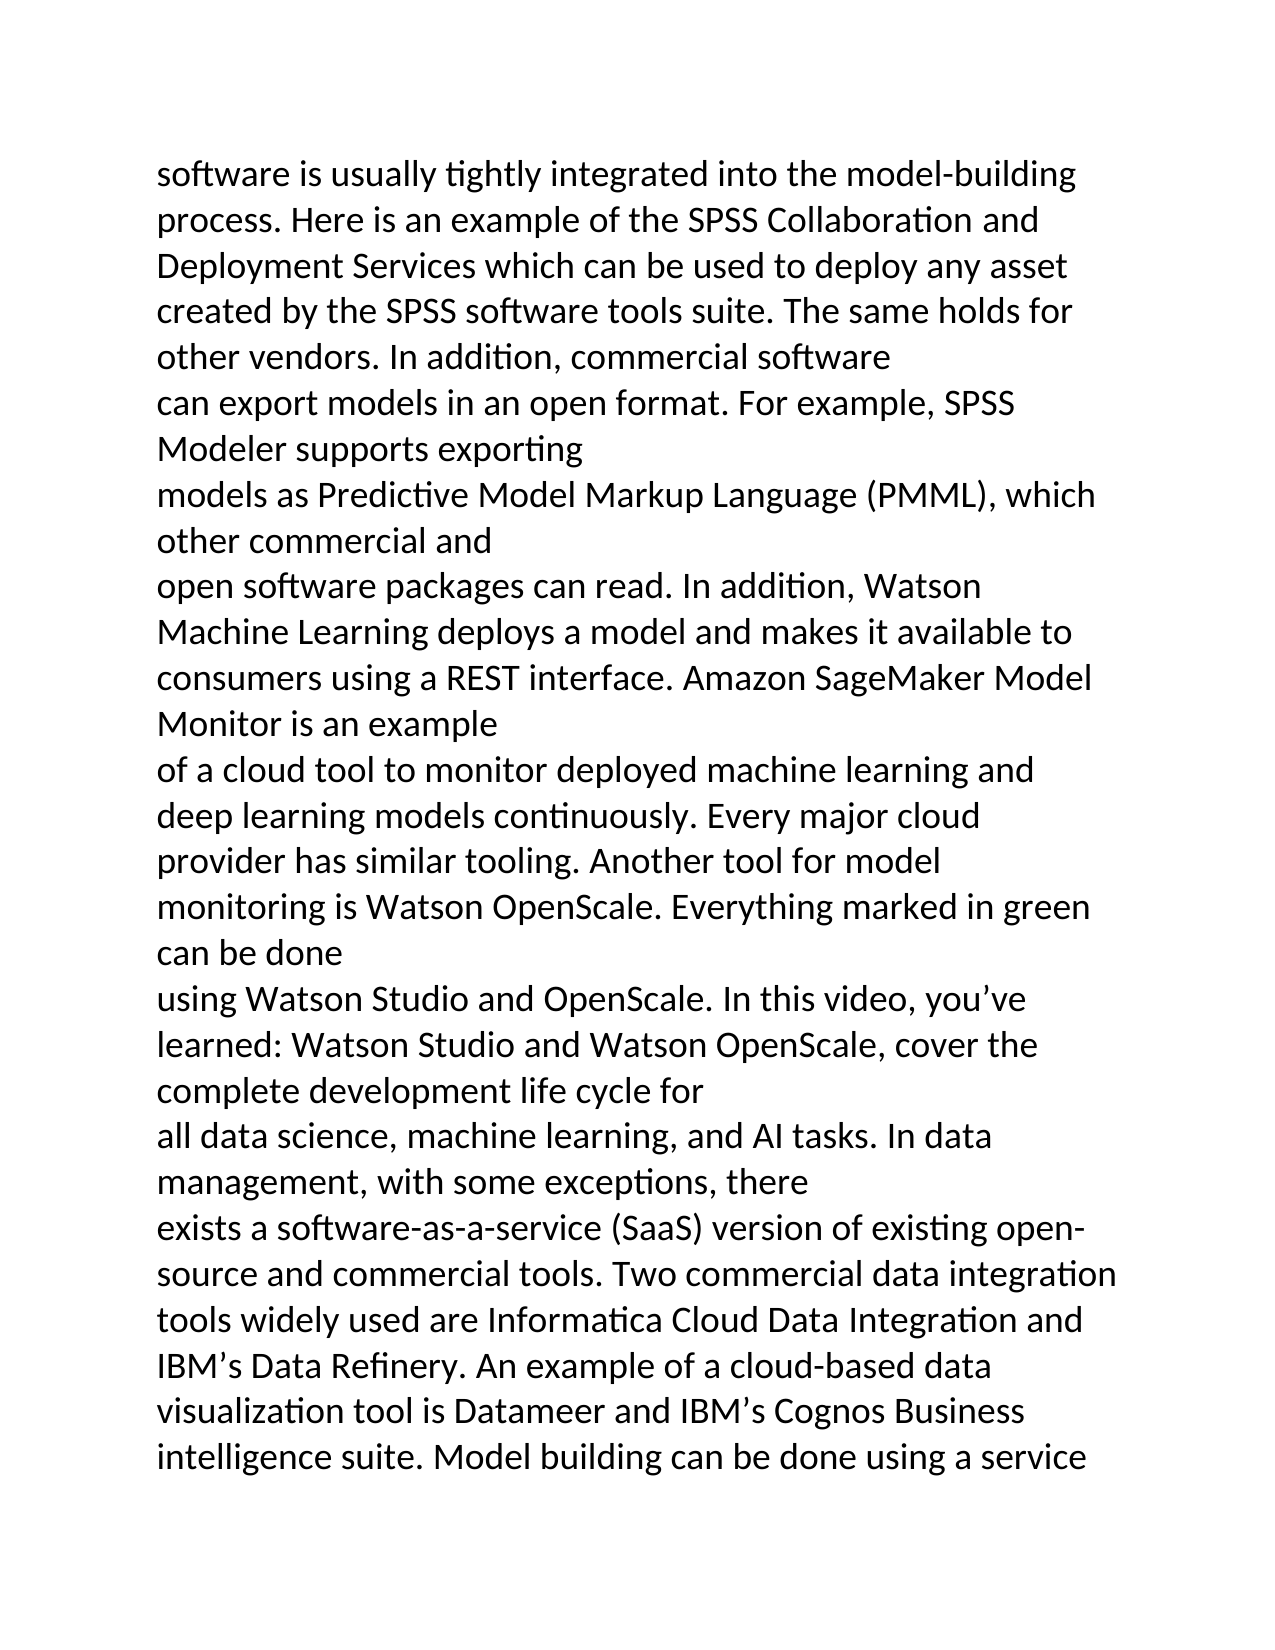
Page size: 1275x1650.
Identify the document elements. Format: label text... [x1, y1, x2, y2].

text can export models in an open format. For example, SPSS Modeler supports exporting [156, 379, 1118, 471]
text open software packages can read. In addition, Watson Machine Learning deploys a model and makes it available to [156, 562, 1118, 654]
text monitoring is Watson OpenScale. Everything marked in green can be done [156, 883, 1118, 975]
text using Watson Studio and OpenScale. In this video, you’ve learned: Watson Studio and Watson OpenScale, cover the complete development life cycle for [156, 975, 1118, 1112]
text all data science, machine learning, and AI tasks. In data management, with some exceptions, there [156, 1112, 1118, 1204]
text software is usually tightly integrated into the model-building process. Here is an example of the SPSS Collaboration and Deployment Services which can be used to deploy any asset created by the SPSS software tools suite. The same holds for other vendors. In addition, commercial software [156, 150, 1118, 379]
text of a cloud tool to monitor deployed machine learning and deep learning models continuously. Every major cloud provider has similar tooling. Another tool for model [156, 746, 1118, 883]
text exists a software-as-a-service (SaaS) version of existing open-source and commercial tools. Two commercial data integration tools widely used are Informatica Cloud Data Integration and IBM’s Data Refinery. An example of a cloud-based data [156, 1204, 1118, 1387]
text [156, 1387, 1118, 1479]
text models as Predictive Model Markup Language (PMML), which other commercial and [156, 471, 1118, 562]
text consumers using a REST interface. Amazon SageMaker Model Monitor is an example [156, 654, 1118, 746]
